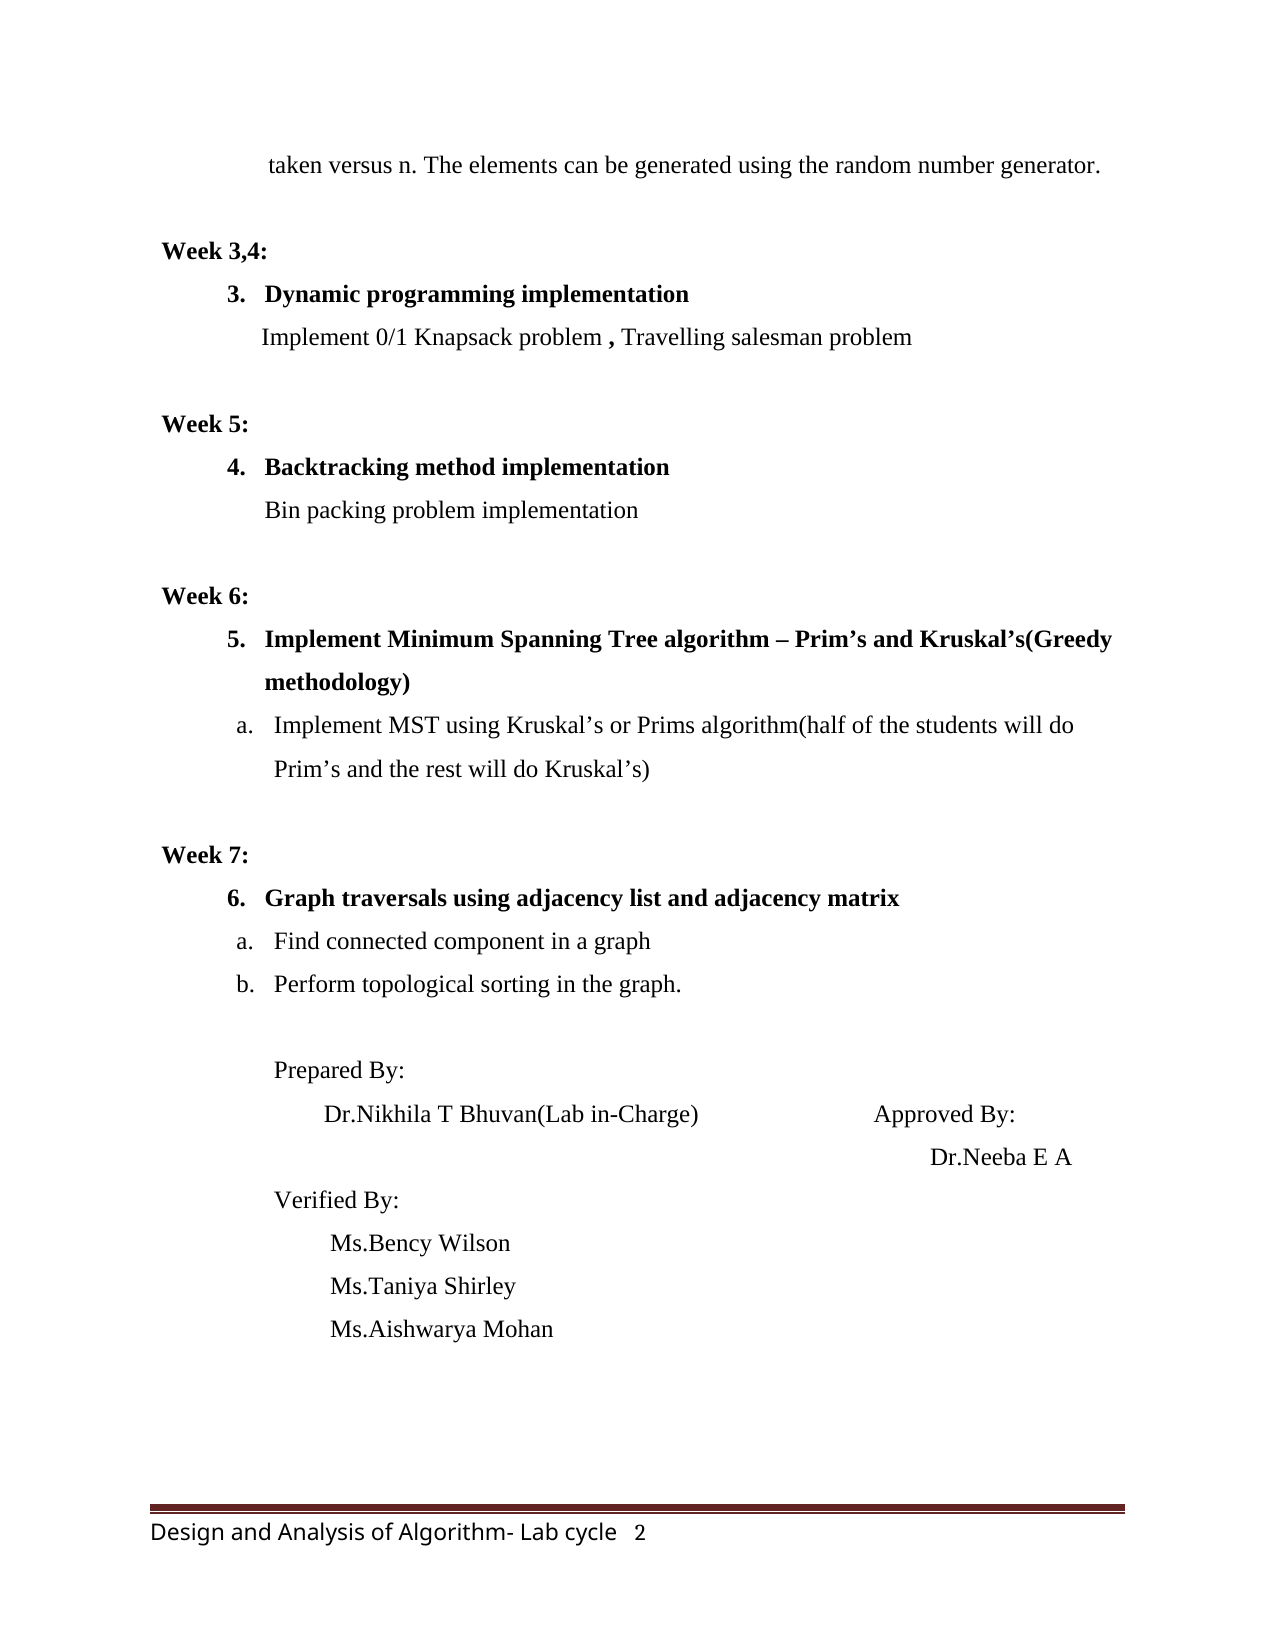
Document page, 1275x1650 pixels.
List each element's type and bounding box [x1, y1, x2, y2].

table_header [150, 150, 1155, 1487]
